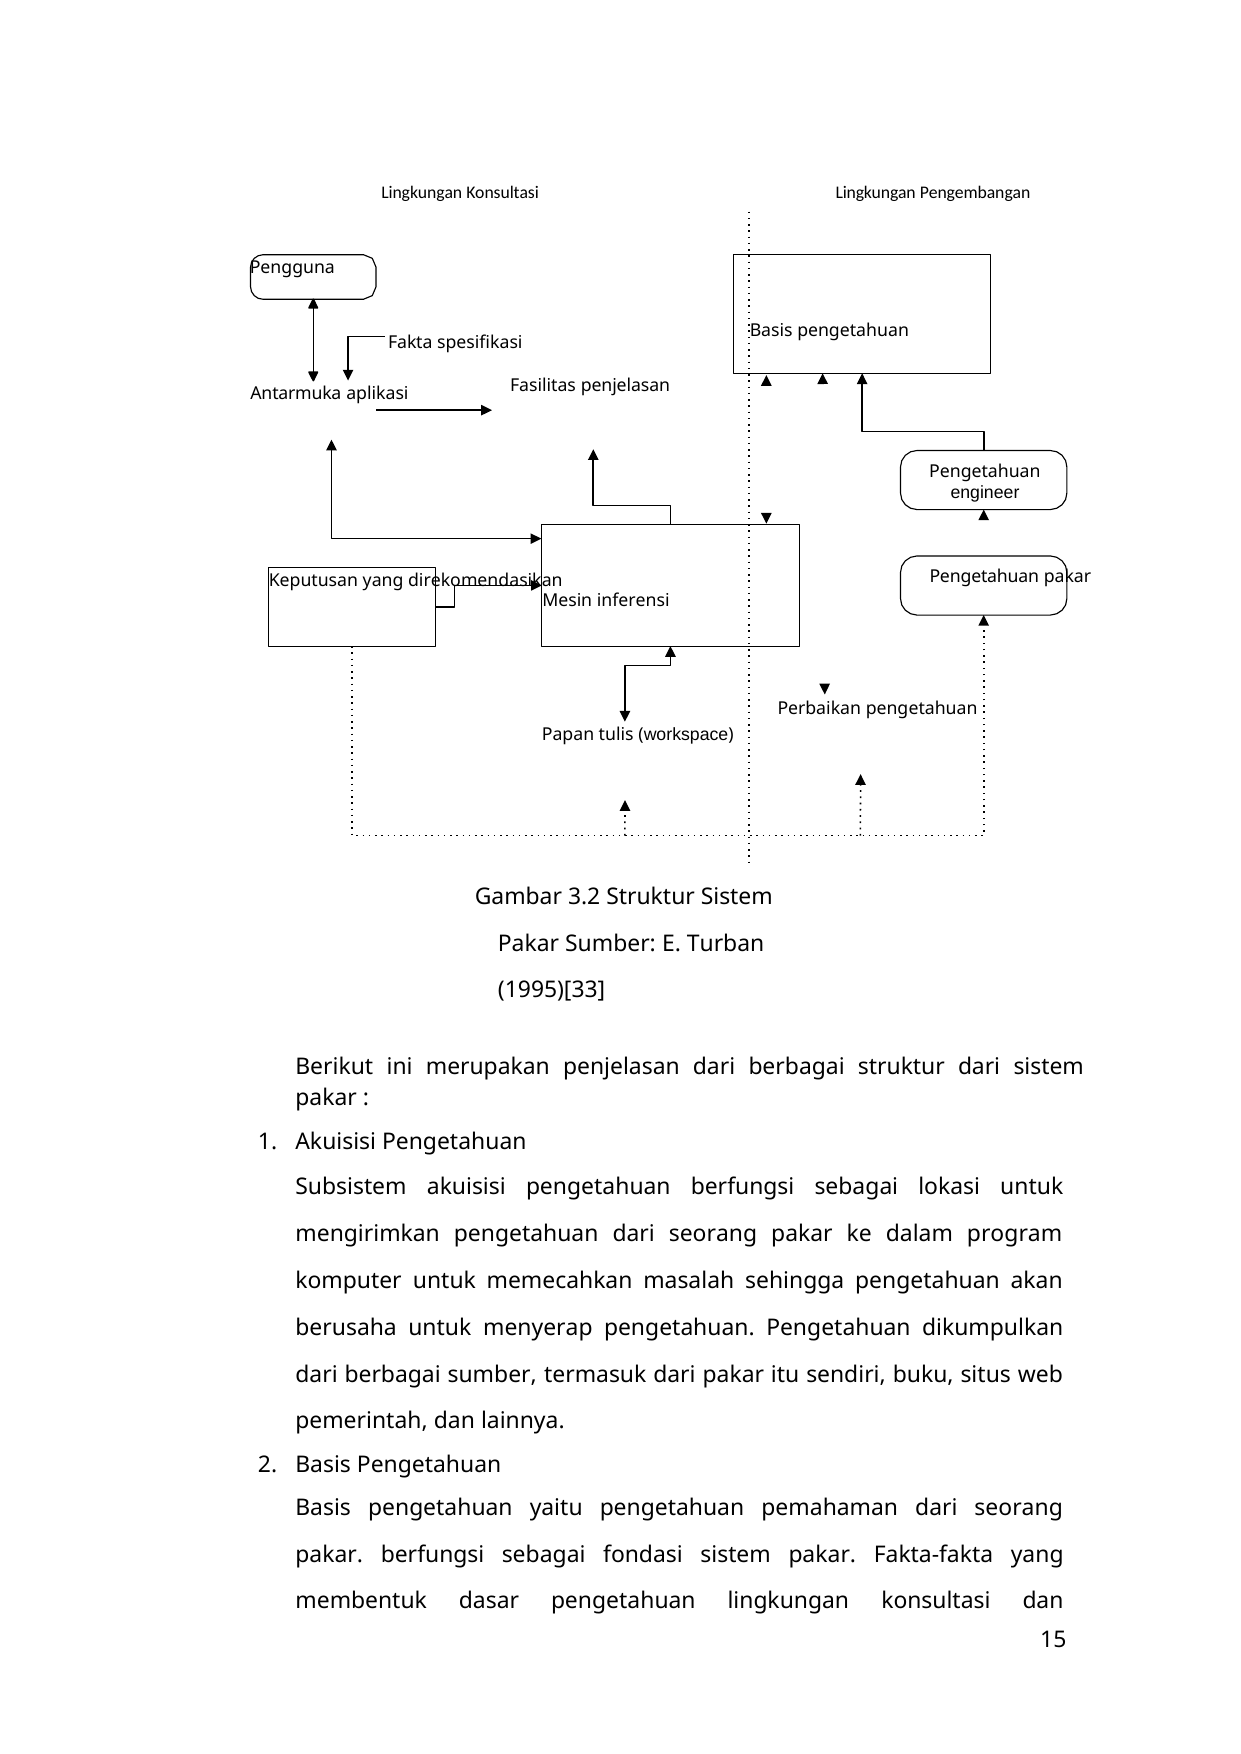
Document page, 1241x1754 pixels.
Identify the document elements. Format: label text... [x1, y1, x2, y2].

text Subsistem akuisisi pengetahuan berfungsi sebagai lokasi untuk mengirimkan pengetahuan dari seorang pakar ke dalam program komputer untuk memecahkan masalah sehingga pengetahuan akan berusaha untuk menyerap pengetahuan. Pengetahuan dikumpulkan dari berbagai sumber, termasuk dari pakar itu sendiri, buku, situs web pemerintah, dan lainnya. [295, 1170, 1063, 1436]
text Berikut ini merupakan penjelasan dari berbagai struktur dari sistem pakar : [295, 1050, 1084, 1112]
list Akuisisi Pengetahuan [258, 1125, 1084, 1157]
list Basis Pengetahuan [258, 1451, 1084, 1477]
text Gambar 3.2 Struktur Sistem Pakar Sumber: E. Turban (1995)[33] [474, 879, 827, 1004]
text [295, 1491, 1063, 1616]
